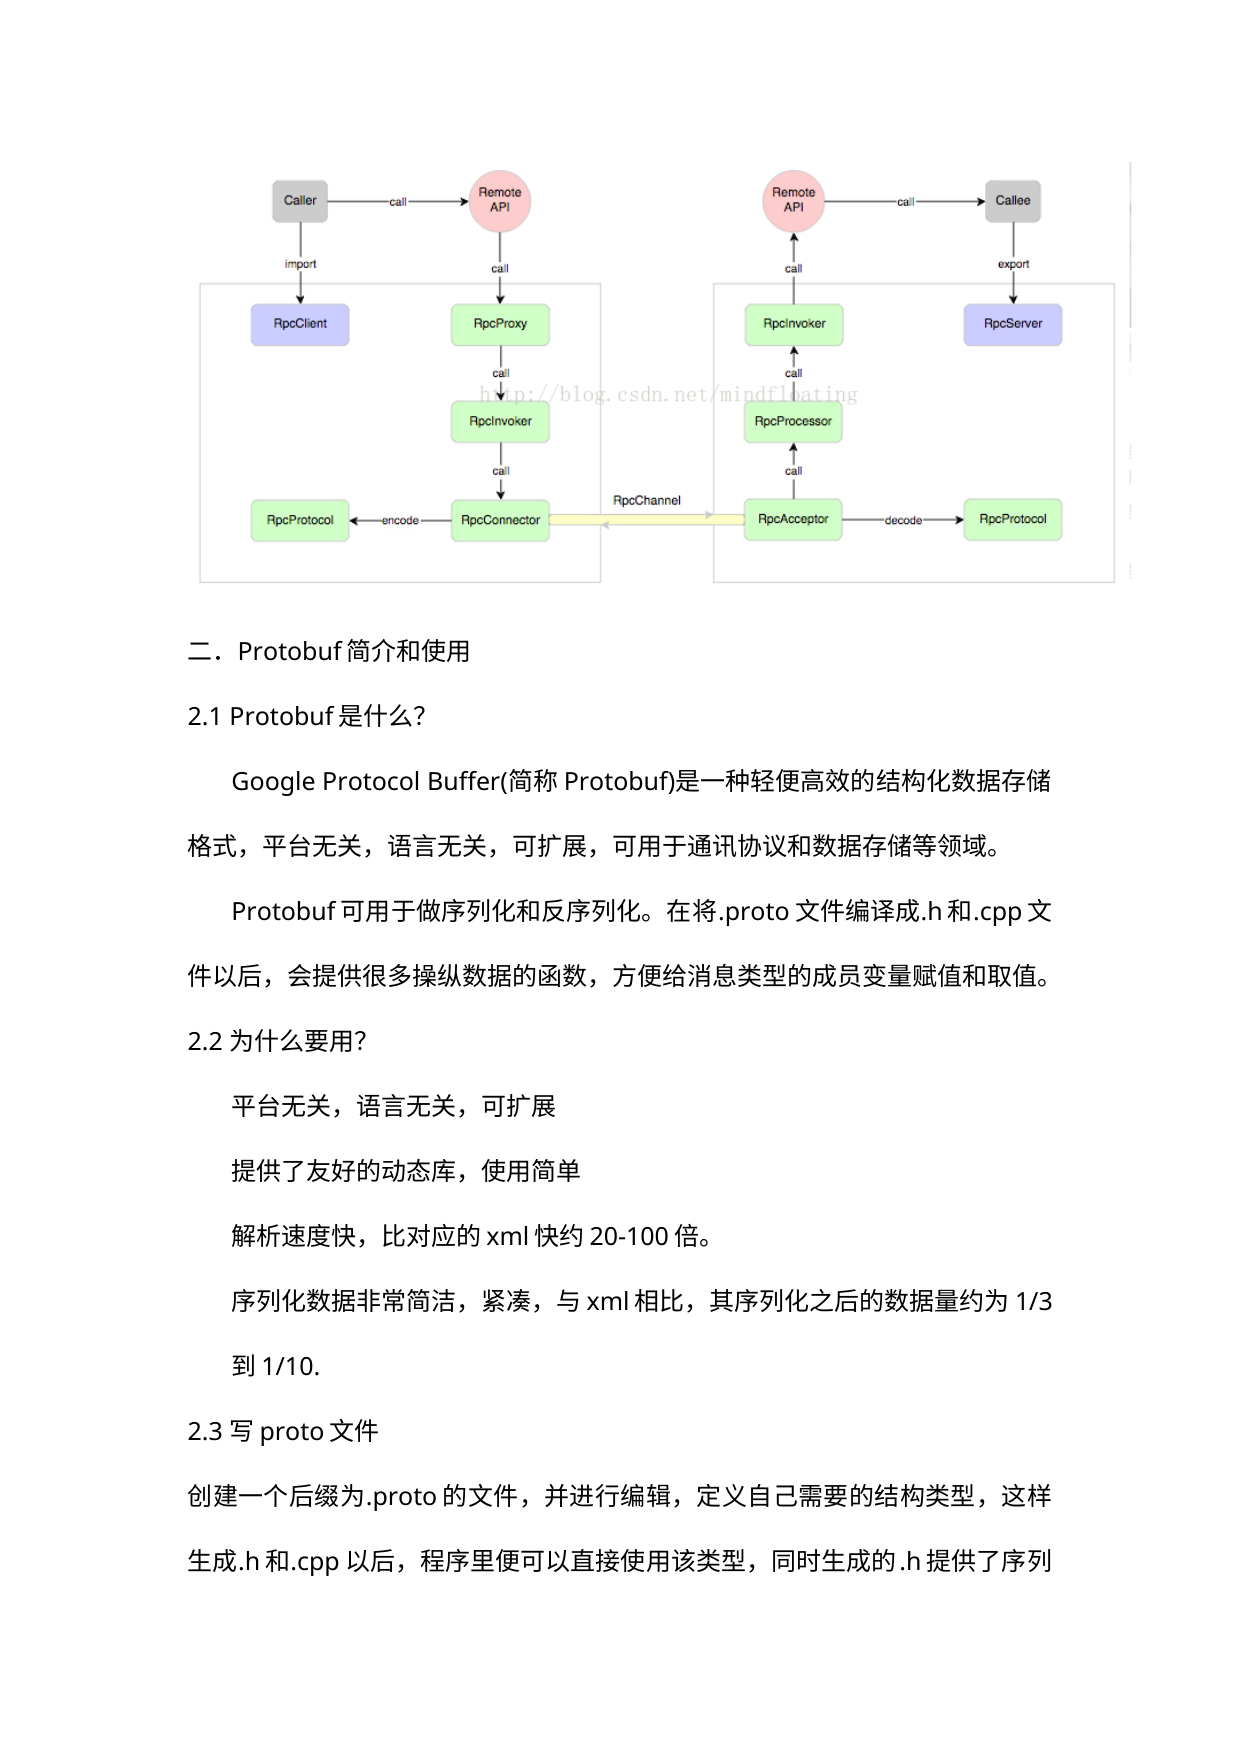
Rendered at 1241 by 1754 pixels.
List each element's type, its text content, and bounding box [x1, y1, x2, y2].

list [187, 1462, 1053, 1592]
list 平台无关，语言无关，可扩展 [187, 1072, 1053, 1137]
list Protobuf可用于做序列化和反序列化。在将.proto文件编译成.h和.cpp文件以后，会提供很多操纵数据的函数，方便给消息类型的成员变量赋值和取值。 [187, 877, 1053, 1007]
list 解析速度快，比对应的xml快约20-100倍。 [187, 1202, 1053, 1267]
picture [187, 162, 1132, 591]
list 提供了友好的动态库，使用简单 [187, 1137, 1053, 1202]
list 序列化数据非常简洁，紧凑，与xml相比，其序列化之后的数据量约为1/3 到1/10. [187, 1267, 1053, 1397]
list Protobuf简介和使用 [187, 617, 1053, 682]
list Google Protocol Buffer(简称Protobuf)是一种轻便高效的结构化数据存储格式，平台无关，语言无关，可扩展，可用于通讯协议和数据存储等领域。 [187, 747, 1053, 877]
list 2.3 写proto文件 [187, 1397, 1053, 1462]
list 2.1 Protobuf是什么？ [187, 682, 1053, 747]
list 2.2 为什么要用？ [187, 1007, 1053, 1072]
